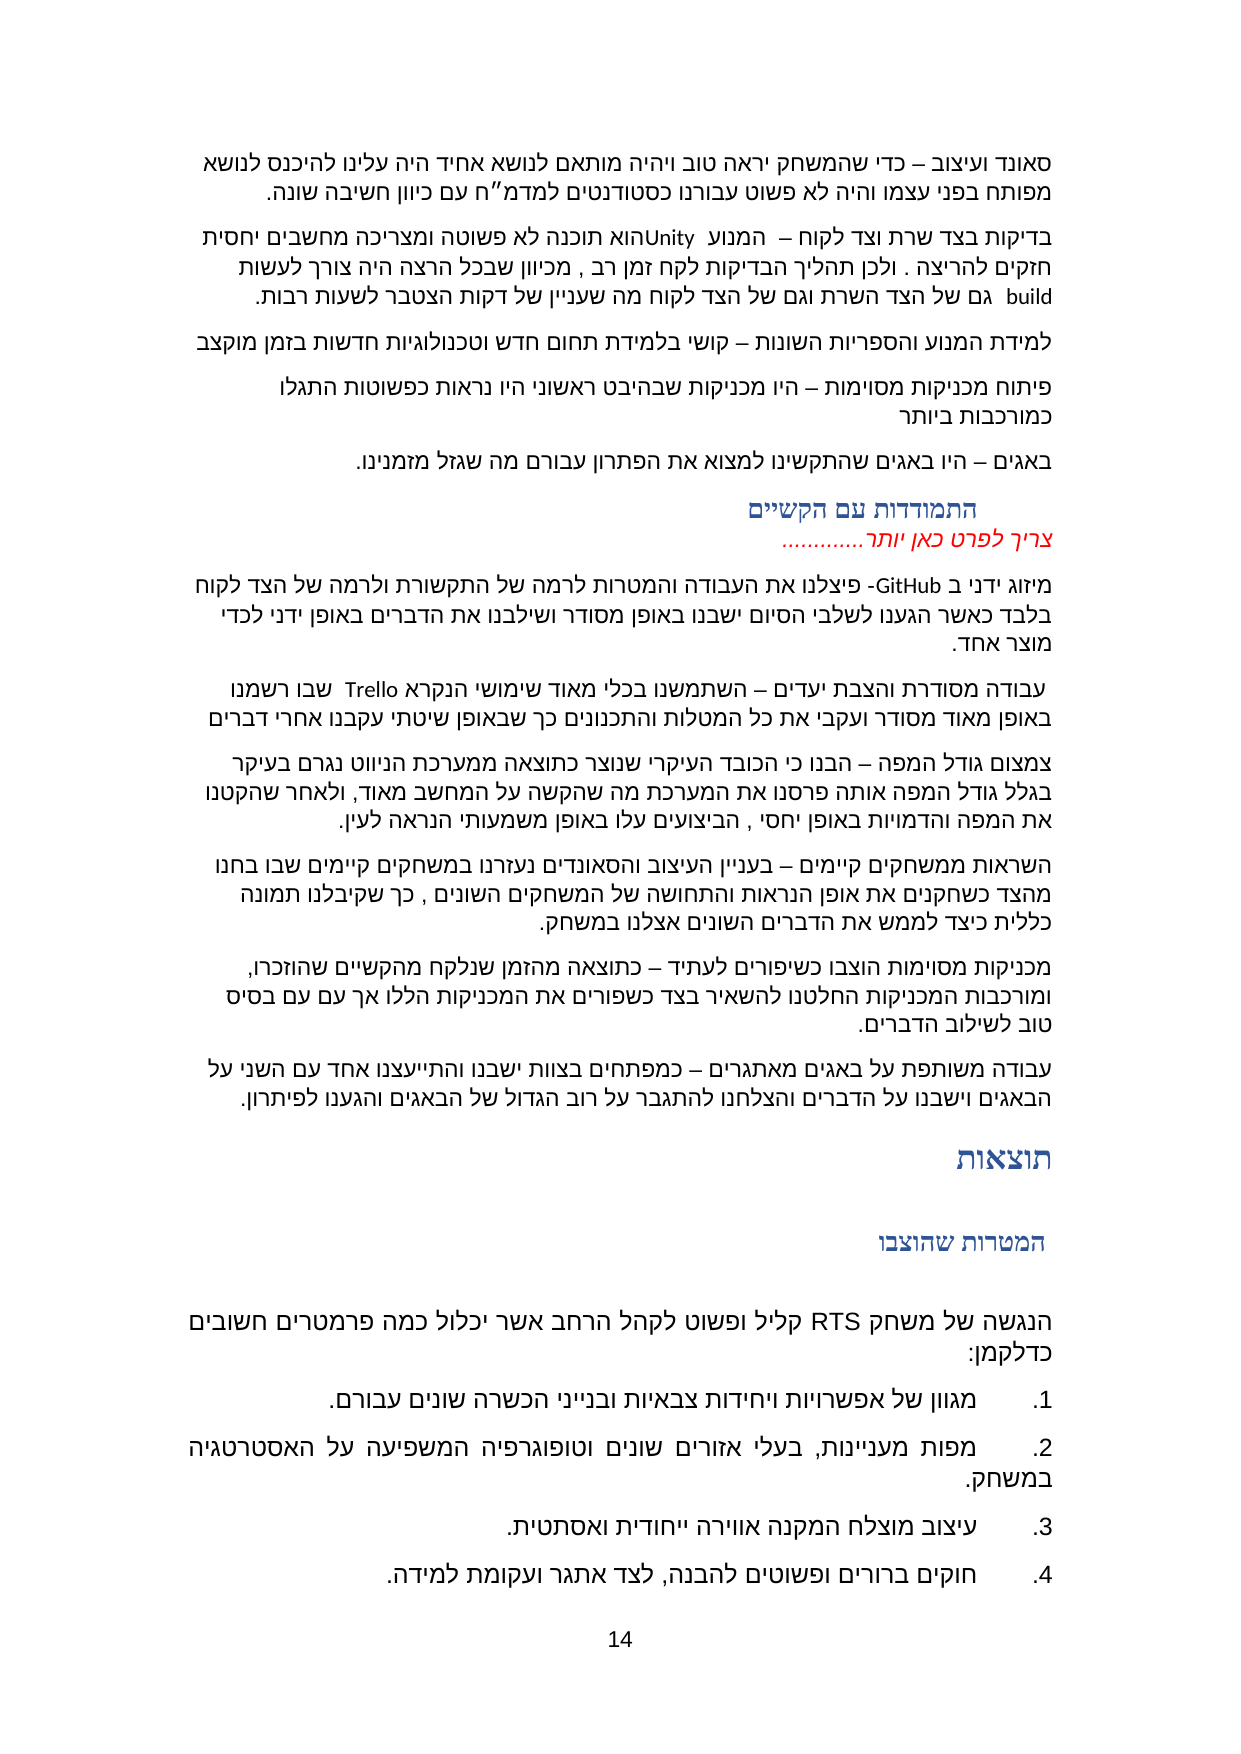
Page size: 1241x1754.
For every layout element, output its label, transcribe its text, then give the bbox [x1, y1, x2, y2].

text צריך לפרט כאן יותר............. [187, 526, 1053, 553]
text 4. חוקים ברורים ופשוטים להבנה, לצד אתגר ועקומת למידה. [187, 1560, 1053, 1588]
text עבודה משותפת על באגים מאתגרים – כמפתחים בצוות ישבנו והתייעצנו אחד עם השני על הבאגים וישבנו על הדברים והצלחנו להתגבר על רוב הגדול של הבאגים והגענו לפיתרון. [187, 1056, 1053, 1111]
text עבודה מסודרת והצבת יעדים – השתמשנו בכלי מאוד שימושי הנקרא Trello שבו רשמנו באופן מאוד מסודר ועקבי את כל המטלות והתכנונים כך שבאופן שיטתי עקבנו אחרי דברים [187, 675, 1053, 732]
text 1. מגוון של אפשרויות ויחידות צבאיות ובנייני הכשרה שונים עבורם. [187, 1386, 1053, 1414]
text סאונד ועיצוב – כדי שהמשחק יראה טוב ויהיה מותאם לנושא אחיד היה עלינו להיכנס לנושא מפותח בפני עצמו והיה לא פשוט עבורנו כסטודנטים למדמ״ח עם כיוון חשיבה שונה. [187, 150, 1053, 205]
subtitle תוצאות [187, 1138, 1053, 1176]
text מיזוג ידני ב GitHub- פיצלנו את העבודה והמטרות לרמה של התקשורת ולרמה של הצד לקוח בלבד כאשר הגענו לשלבי הסיום ישבנו באופן מסודר ושילבנו את הדברים באופן ידני לכדי מוצר אחד. [187, 571, 1053, 656]
text 3. עיצוב מוצלח המקנה אווירה ייחודית ואסתטית. [187, 1512, 1053, 1541]
text 2. מפות מעניינות, בעלי אזורים שונים וטופוגרפיה המשפיעה על האסטרטגיה במשחק. [187, 1433, 1053, 1493]
subtitle התמודדות עם הקשיים [187, 493, 978, 524]
text פיתוח מכניקות מסוימות – היו מכניקות שבהיבט ראשוני היו נראות כפשוטות התגלו כמורכבות ביותר [187, 374, 1053, 429]
text צמצום גודל המפה – הבנו כי הכובד העיקרי שנוצר כתוצאה ממערכת הניווט נגרם בעיקר בגלל גודל המפה אותה פרסנו את המערכת מה שהקשה על המחשב מאוד, ולאחר שהקטנו את המפה והדמויות באופן יחסי , הביצועים עלו באופן משמעותי הנראה לעין. [187, 750, 1053, 833]
text מכניקות מסוימות הוצבו כשיפורים לעתיד – כתוצאה מהזמן שנלקח מהקשיים שהוזכרו, ומורכבות המכניקות החלטנו להשאיר בצד כשפורים את המכניקות הללו אך עם עם בסיס טוב לשילוב הדברים. [187, 954, 1053, 1037]
text השראות ממשחקים קיימים – בעניין העיצוב והסאונדים נעזרנו במשחקים קיימים שבו בחנו מהצד כשחקנים את אופן הנראות והתחושה של המשחקים השונים , כך שקיבלנו תמונה כללית כיצד לממש את הדברים השונים אצלנו במשחק. [187, 852, 1053, 936]
text בדיקות בצד שרת וצד לקוח – המנוע Unityהוא תוכנה לא פשוטה ומצריכה מחשבים יחסית חזקים להריצה . ולכן תהליך הבדיקות לקח זמן רב , מכיוון שבכל הרצה היה צורך לעשות build גם של הצד השרת וגם של הצד לקוח מה שעניין של דקות הצטבר לשעות רבות. [187, 223, 1053, 310]
text הנגשה של משחק RTS קליל ופשוט לקהל הרחב אשר יכלול כמה פרמטרים חשובים כדלקמן: [187, 1307, 1053, 1367]
text באגים – היו באגים שהתקשינו למצוא את הפתרון עבורם מה שגזל מזמנינו. [187, 448, 1053, 474]
text למידת המנוע והספריות השונות – קושי בלמידת תחום חדש וטכנולוגיות חדשות בזמן מוקצב [187, 329, 1053, 355]
subtitle המטרות שהוצבו [187, 1226, 1053, 1257]
